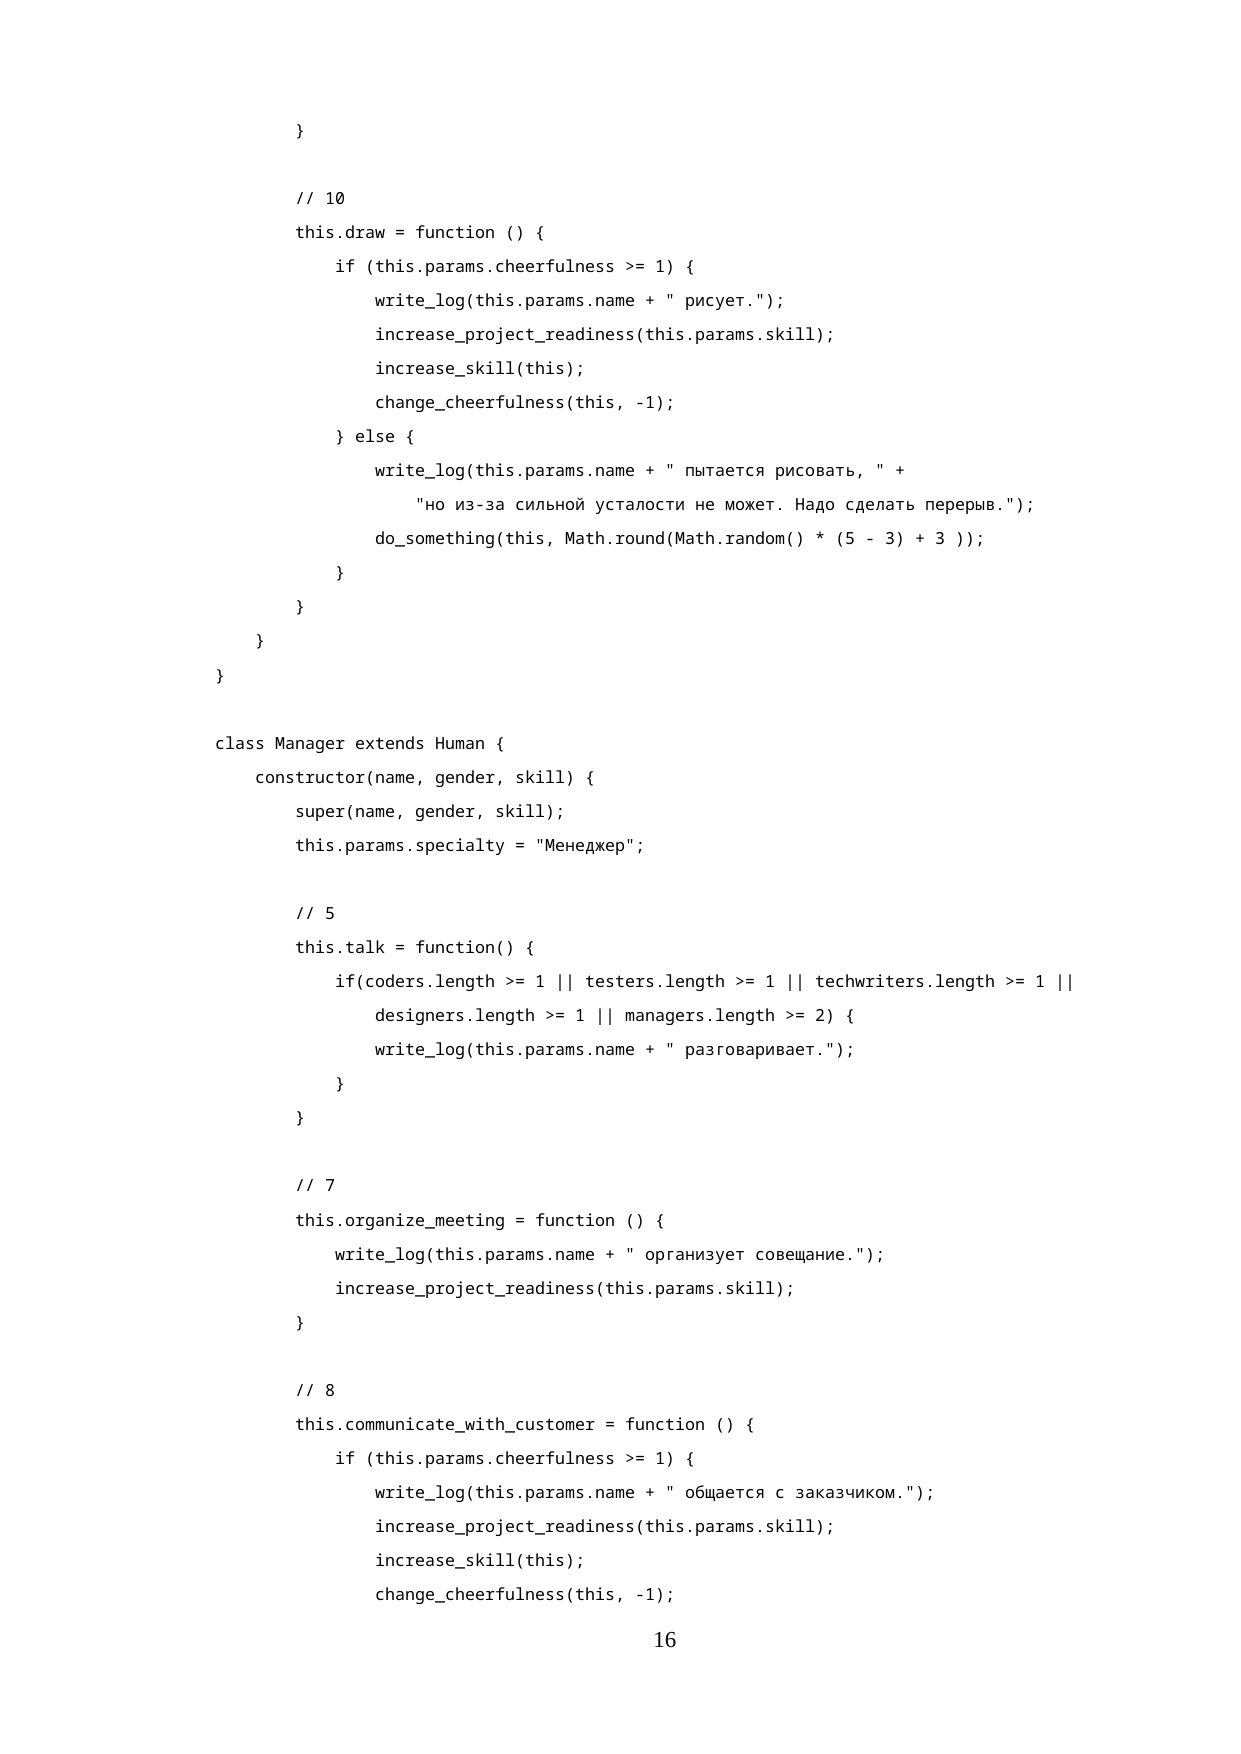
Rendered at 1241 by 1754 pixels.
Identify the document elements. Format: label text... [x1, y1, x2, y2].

text } [177, 561, 1152, 584]
text increase_skill(this); [177, 357, 1152, 379]
text write_log(this.params.name + " организует совещание."); [177, 1242, 1152, 1265]
text if (this.params.cheerfulness >= 1) { [177, 254, 1152, 277]
text class Manager extends Human { [177, 731, 1152, 754]
text "но из-за сильной усталости не может. Надо сделать перерыв."); [177, 493, 1152, 516]
text // 8 [177, 1378, 1152, 1401]
text } [177, 663, 1152, 686]
text // 7 [177, 1174, 1152, 1197]
text constructor(name, gender, skill) { [177, 765, 1152, 788]
text change_cheerfulness(this, -1); [177, 1583, 1152, 1606]
text this.talk = function() { [177, 936, 1152, 958]
text change_cheerfulness(this, -1); [177, 391, 1152, 413]
text this.organize_meeting = function () { [177, 1208, 1152, 1231]
text designers.length >= 1 || managers.length >= 2) { [177, 1004, 1152, 1026]
text } [177, 1310, 1152, 1333]
text increase_project_readiness(this.params.skill); [177, 1515, 1152, 1537]
text increase_skill(this); [177, 1549, 1152, 1571]
text increase_project_readiness(this.params.skill); [177, 322, 1152, 345]
text increase_project_readiness(this.params.skill); [177, 1276, 1152, 1299]
text } [177, 595, 1152, 618]
text if(coders.length >= 1 || testers.length >= 1 || techwriters.length >= 1 || [177, 970, 1152, 992]
text this.draw = function () { [177, 220, 1152, 243]
text write_log(this.params.name + " разговаривает."); [177, 1038, 1152, 1061]
text do_something(this, Math.round(Math.random() * (5 - 3) + 3 )); [177, 527, 1152, 549]
text } [177, 629, 1152, 652]
text } [177, 1072, 1152, 1094]
text this.params.specialty = "Менеджер"; [177, 833, 1152, 856]
text write_log(this.params.name + " пытается рисовать, " + [177, 459, 1152, 481]
text write_log(this.params.name + " рисует."); [177, 288, 1152, 311]
text // 10 [177, 186, 1152, 209]
text super(name, gender, skill); [177, 799, 1152, 822]
text } [177, 1106, 1152, 1129]
text this.communicate_with_customer = function () { [177, 1412, 1152, 1435]
text // 5 [177, 902, 1152, 924]
text write_log(this.params.name + " общается с заказчиком."); [177, 1481, 1152, 1503]
text } [177, 118, 1152, 141]
text } else { [177, 425, 1152, 447]
text if (this.params.cheerfulness >= 1) { [177, 1447, 1152, 1469]
